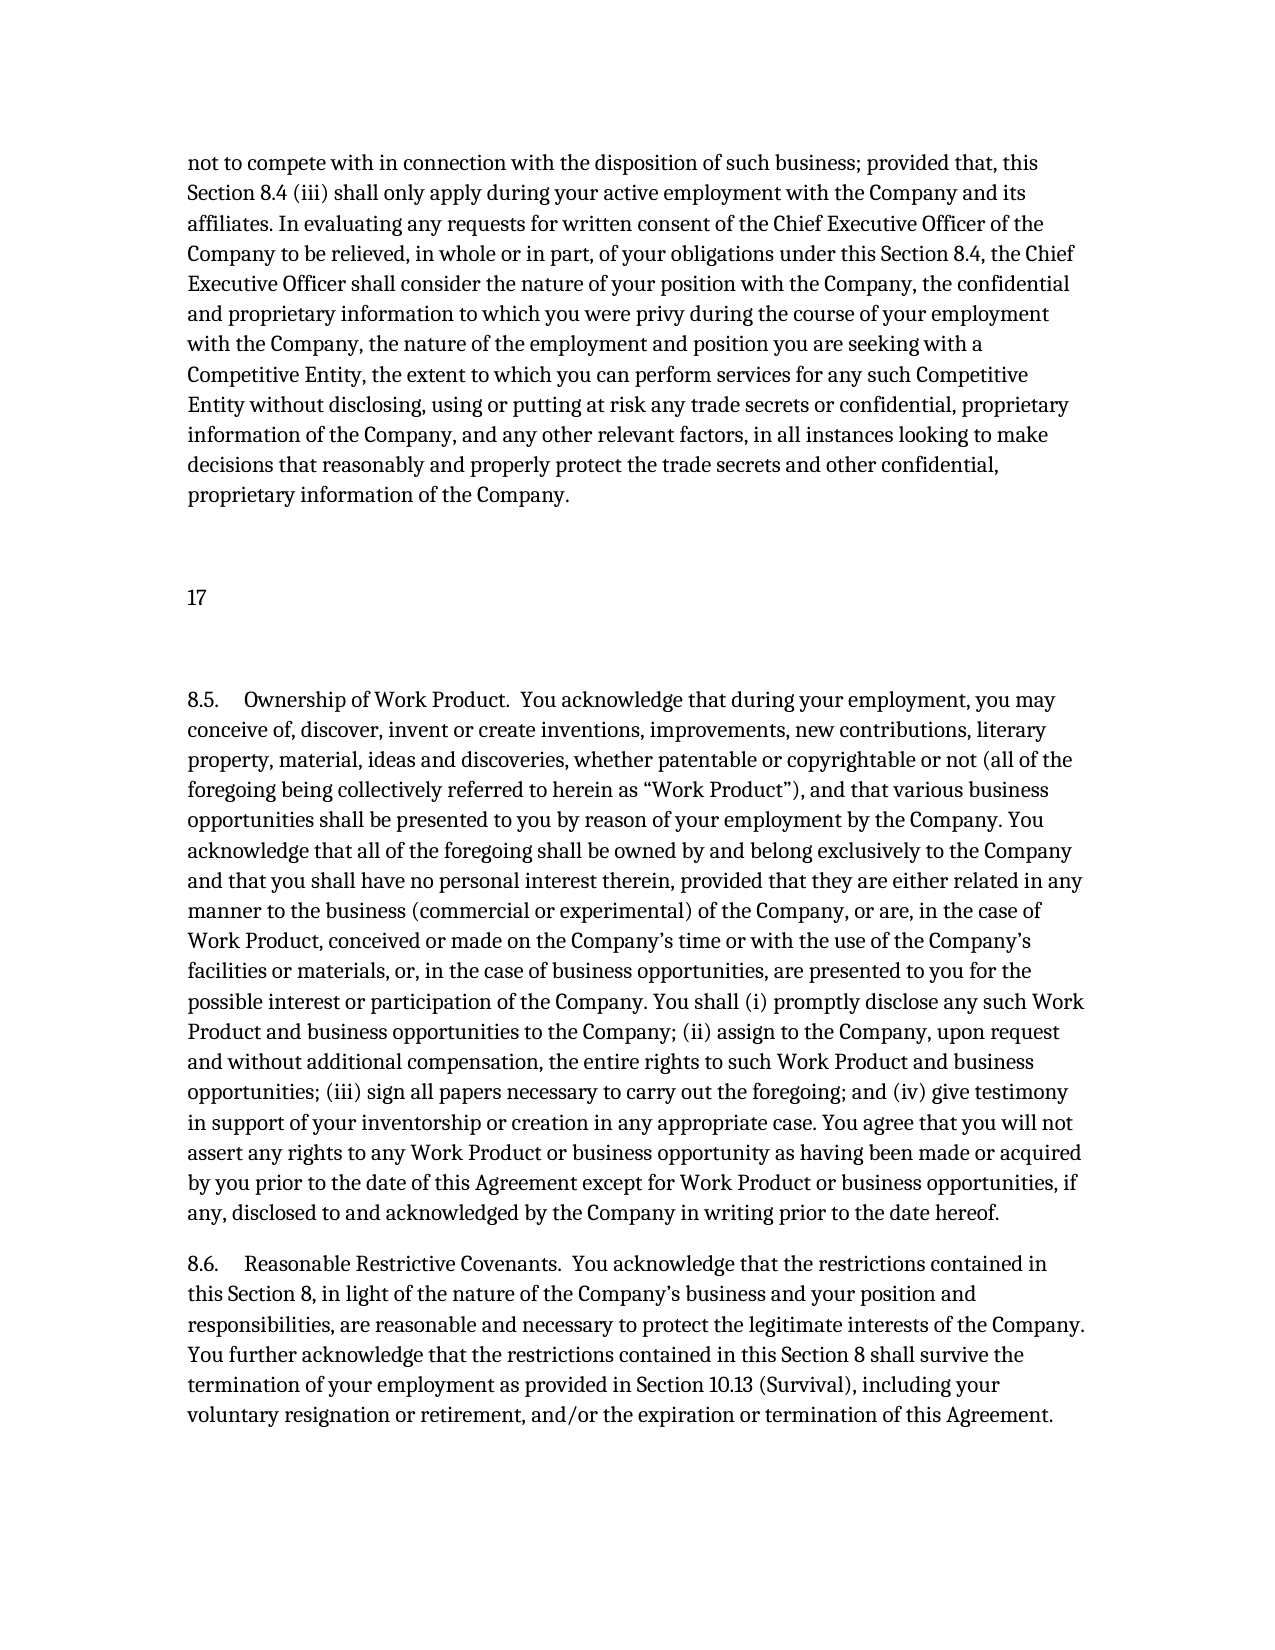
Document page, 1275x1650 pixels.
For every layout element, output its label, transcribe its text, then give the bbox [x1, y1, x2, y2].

text 17 [187, 584, 1087, 611]
text 8.5. Ownership of Work Product. You acknowledge that during your employment, you may conceive of, discover, invent or create inventions, improvements, new contributions, literary property, material, ideas and discoveries, whether patentable or copyrightable or not (all of the foregoing being collectively referred to herein as “Work Product”), and that various business opportunities shall be presented to you by reason of your employment by the Company. You acknowledge that all of the foregoing shall be owned by and belong exclusively to the Company and that you shall have no personal interest therein, provided that they are either related in any manner to the business (commercial or experimental) of the Company, or are, in the case of Work Product, conceived or made on the Company’s time or with the use of the Company’s facilities or materials, or, in the case of business opportunities, are presented to you for the possible interest or participation of the Company. You shall (i) promptly disclose any such Work Product and business opportunities to the Company; (ii) assign to the Company, upon request and without additional compensation, the entire rights to such Work Product and business opportunities; (iii) sign all papers necessary to carry out the foregoing; and (iv) give testimony in support of your inventorship or creation in any appropriate case. You agree that you will not assert any rights to any Work Product or business opportunity as having been made or acquired by you prior to the date of this Agreement except for Work Product or business opportunities, if any, disclosed to and acknowledged by the Company in writing prior to the date hereof. [187, 686, 1087, 1226]
text 8.6. Reasonable Restrictive Covenants. You acknowledge that the restrictions contained in this Section 8, in light of the nature of the Company’s business and your position and responsibilities, are reasonable and necessary to protect the legitimate interests of the Company. You further acknowledge that the restrictions contained in this Section 8 shall survive the termination of your employment as provided in Section 10.13 (Survival), including your voluntary resignation or retirement, and/or the expiration or termination of this Agreement. [187, 1251, 1087, 1428]
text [187, 150, 1087, 509]
